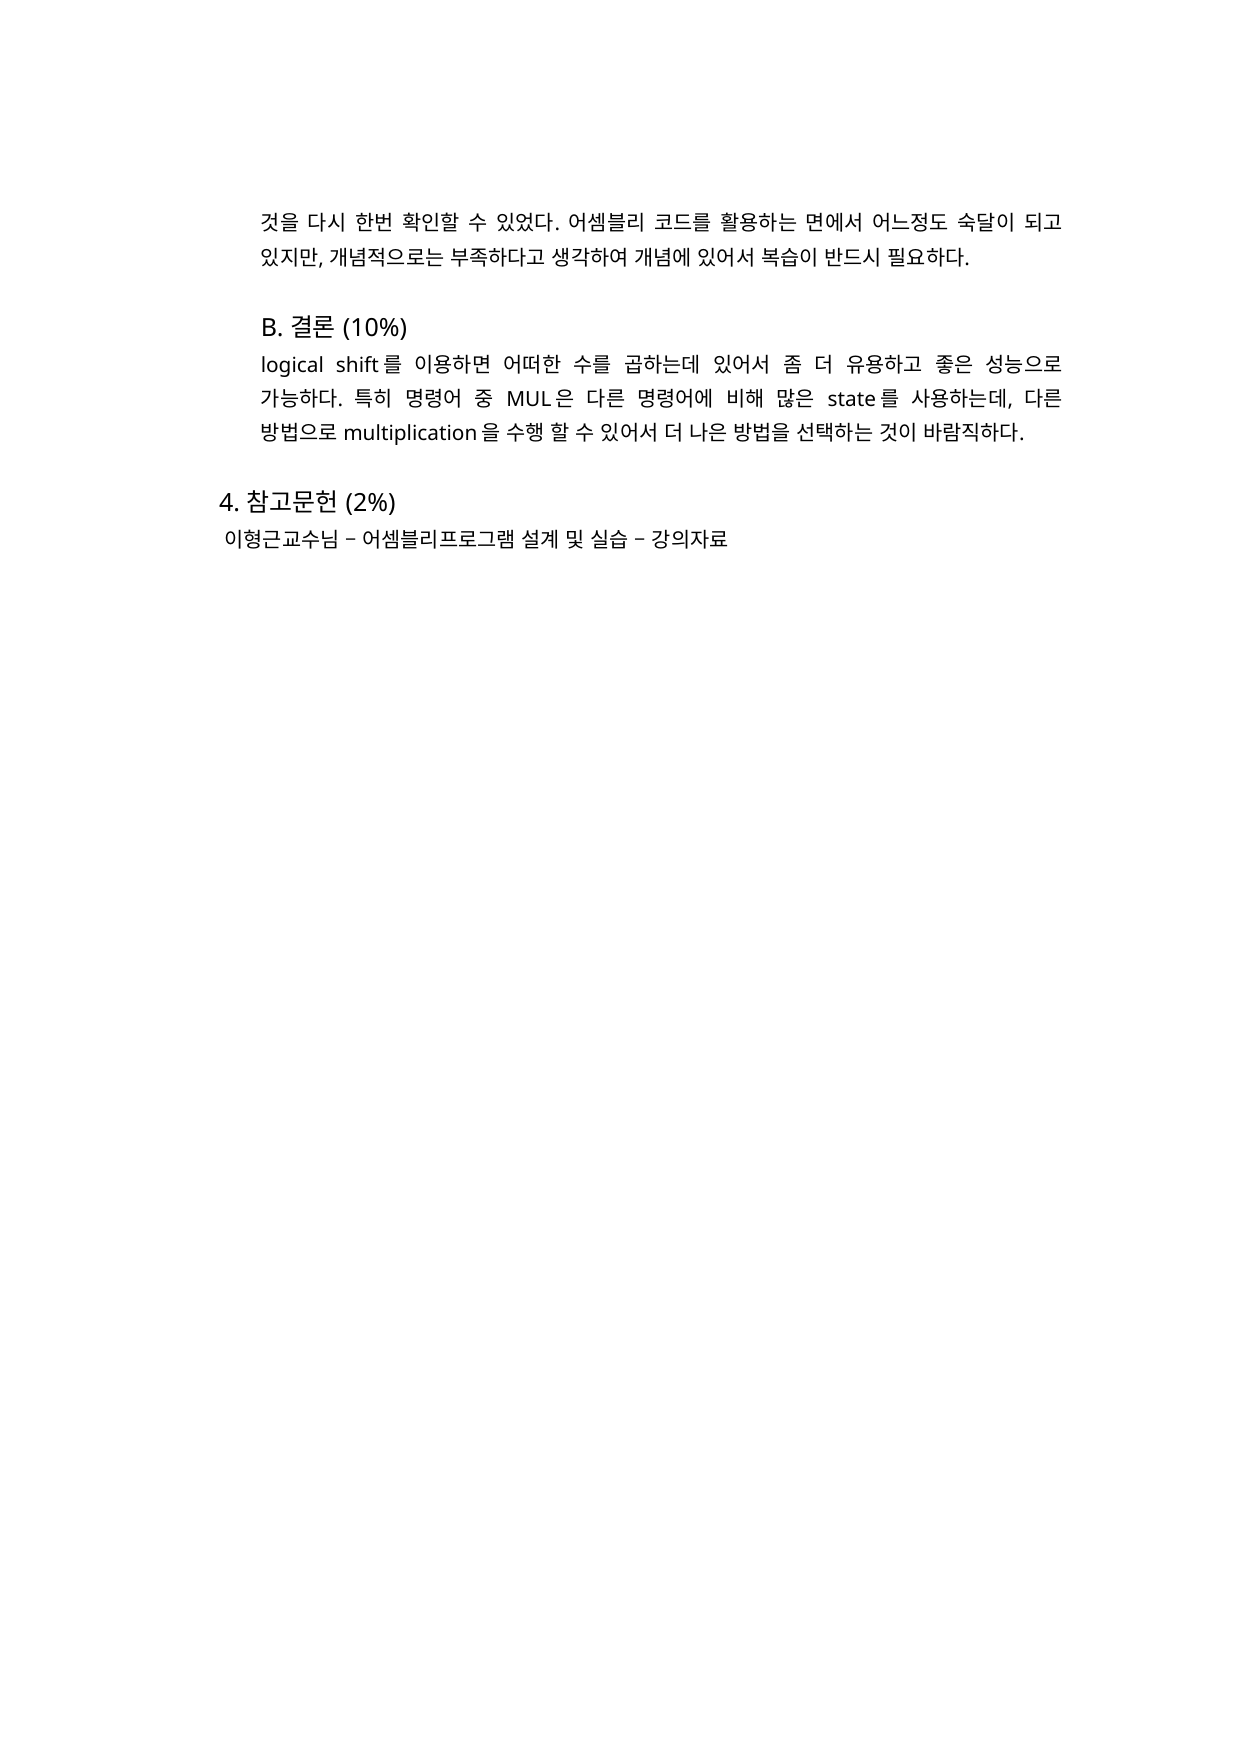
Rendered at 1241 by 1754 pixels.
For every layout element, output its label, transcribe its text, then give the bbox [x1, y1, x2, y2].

text logical shift를 이용하면 어떠한 수를 곱하는데 있어서 좀 더 유용하고 좋은 성능으로 가능하다. 특히 명령어 중 MUL은 다른 명령어에 비해 많은 state를 사용하는데, 다른 방법으로 multiplication을 수행 할 수 있어서 더 나은 방법을 선택하는 것이 바람직하다. [261, 348, 1063, 447]
list 결론 (10%) [261, 307, 1063, 343]
list 이형근교수님 – 어셈블리프로그램 설계 및 실습 – 강의자료 [219, 523, 1063, 554]
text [261, 207, 1063, 271]
list 참고문헌 (2%) [219, 483, 1063, 519]
